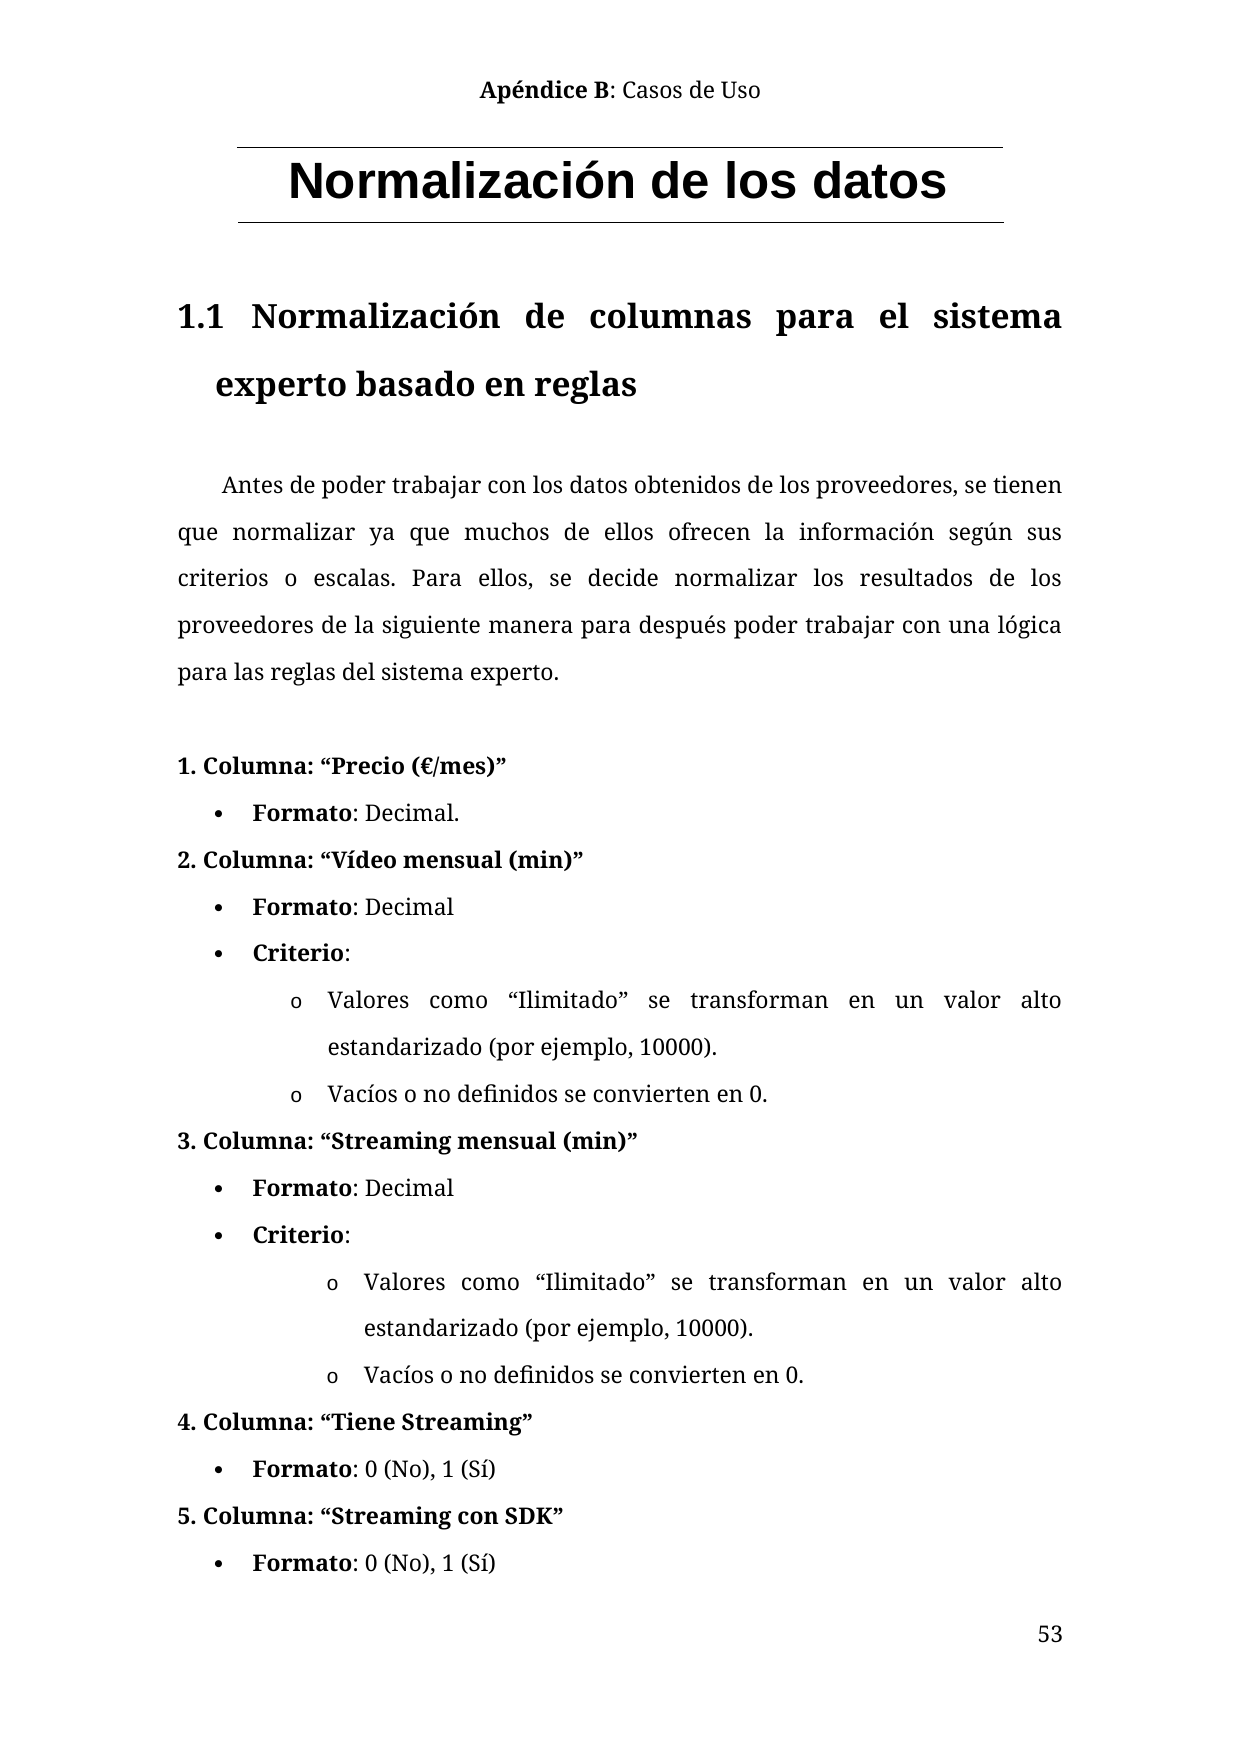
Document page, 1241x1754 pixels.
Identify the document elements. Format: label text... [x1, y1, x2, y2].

list Formato: 0 (No), 1 (Sí) [215, 1453, 1063, 1484]
list Formato: Decimal [215, 1172, 1063, 1203]
list Vacíos o no definidos se convierten en 0. [326, 1359, 1063, 1391]
text 4. Columna: “Tiene Streaming” [177, 1406, 1063, 1437]
subtitle Normalización de los datos [264, 150, 973, 209]
list Criterio: [215, 1219, 1063, 1250]
text 3. Columna: “Streaming mensual (min)” [177, 1125, 1063, 1156]
list Formato: Decimal [215, 891, 1063, 922]
list Normalización de columnas para el sistema experto basado en reglas [177, 293, 1063, 406]
list Valores como “Ilimitado” se transforman en un valor alto estandarizado (por ejemplo, 10000). [290, 984, 1063, 1062]
list Formato: Decimal. [215, 797, 1063, 828]
text 5. Columna: “Streaming con SDK” [177, 1500, 1063, 1531]
list Criterio: [215, 937, 1063, 969]
text 1. Columna: “Precio (€/mes)” [177, 750, 1063, 781]
list Vacíos o no definidos se convierten en 0. [290, 1078, 1063, 1109]
list Formato: 0 (No), 1 (Sí) [215, 1547, 1063, 1578]
list Antes de poder trabajar con los datos obtenidos de los proveedores, se tienen que normalizar ya que muchos de ellos ofrecen la información según sus criterios o escalas. Para ellos, se decide normalizar los resultados de los proveedores de la siguiente manera para después poder trabajar con una lógica para las reglas del sistema experto. [177, 469, 1063, 687]
list Valores como “Ilimitado” se transforman en un valor alto estandarizado (por ejemplo, 10000). [326, 1266, 1063, 1344]
text 2. Columna: “Vídeo mensual (min)” [177, 844, 1063, 875]
